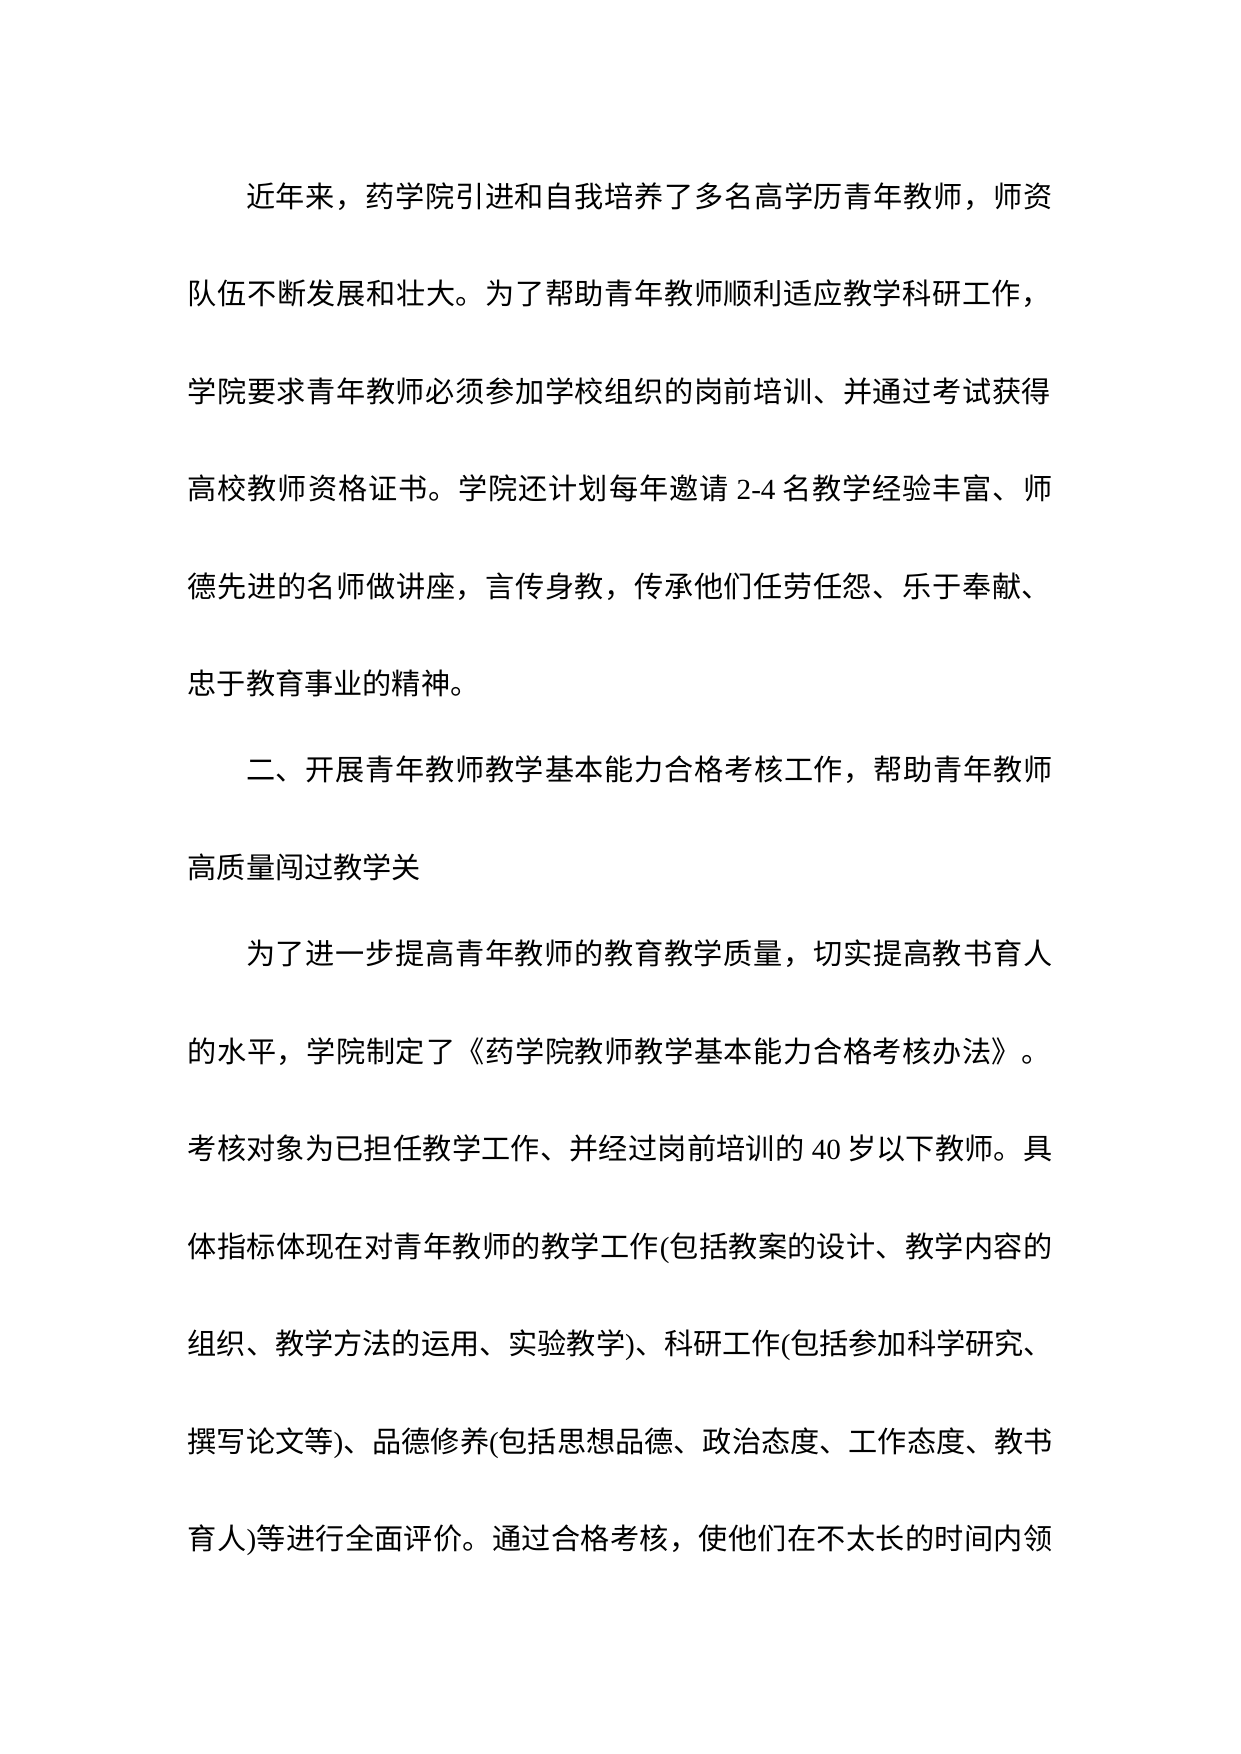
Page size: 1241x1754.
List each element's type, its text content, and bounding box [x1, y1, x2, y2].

text 二、开展青年教师教学基本能力合格考核工作，帮助青年教师高质量闯过教学关 [187, 736, 1053, 898]
text 近年来，药学院引进和自我培养了多名高学历青年教师，师资队伍不断发展和壮大。为了帮助青年教师顺利适应教学科研工作，学院要求青年教师必须参加学校组织的岗前培训、并通过考试获得高校教师资格证书。学院还计划每年邀请2-4名教学经验丰富、师德先进的名师做讲座，言传身教，传承他们任劳任怨、乐于奉献、忠于教育事业的精神。 [187, 162, 1053, 714]
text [187, 919, 1053, 1569]
